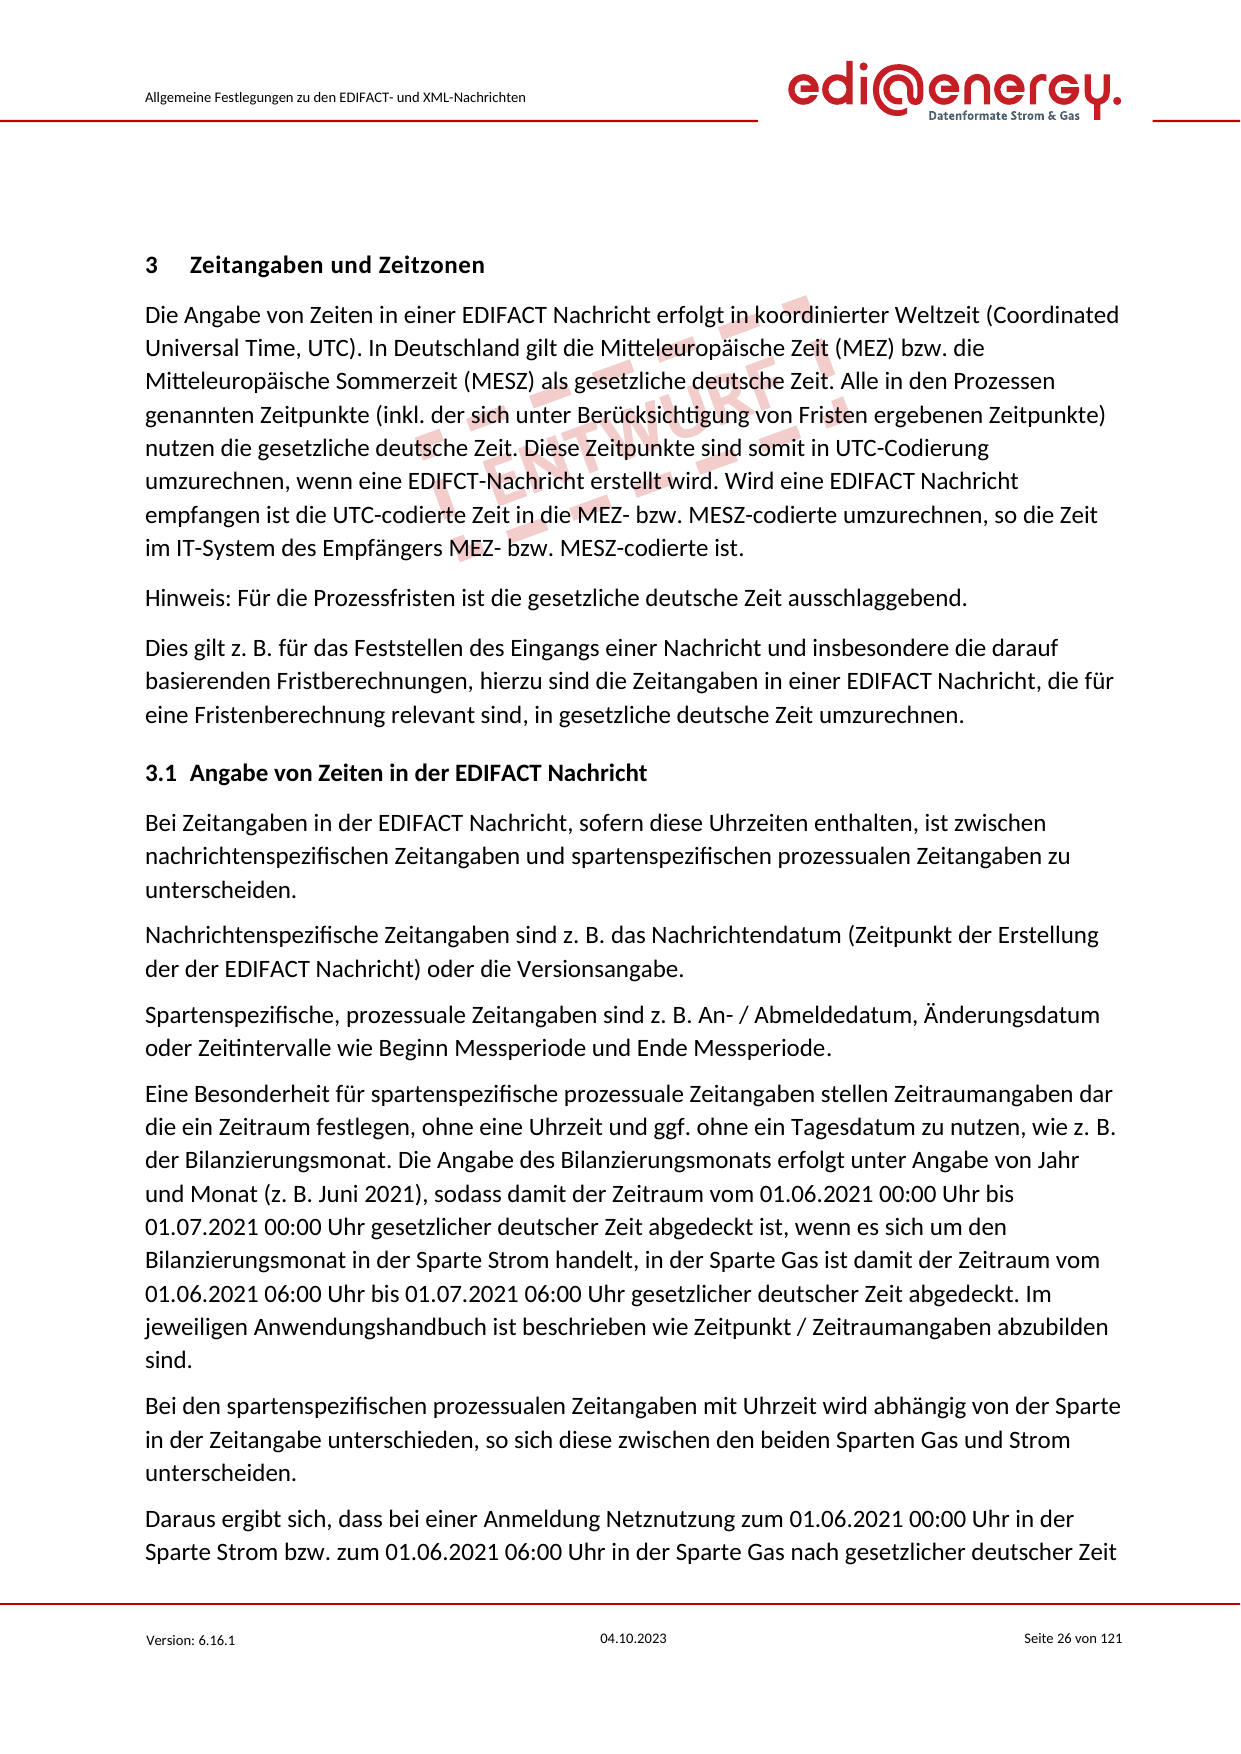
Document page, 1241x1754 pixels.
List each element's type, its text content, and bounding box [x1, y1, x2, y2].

text Hinweis: Für die Prozessfristen ist die gesetzliche deutsche Zeit ausschlaggebend. [145, 579, 1122, 613]
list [145, 1500, 1122, 1567]
list Bei Zeitangaben in der EDIFACT Nachricht, sofern diese Uhrzeiten enthalten, ist zwischen nachrichtenspezifischen Zeitangaben und spartenspezifischen prozessualen Zeitangaben zu unterscheiden. [145, 804, 1122, 904]
text Die Angabe von Zeiten in einer EDIFACT Nachricht erfolgt in koordinierter Weltzeit (Coordinated Universal Time, UTC). In Deutschland gilt die Mitteleuropäische Zeit (MEZ) bzw. die Mitteleuropäische Sommerzeit (MESZ) als gesetzliche deutsche Zeit. Alle in den Prozessen genannten Zeitpunkte (inkl. der sich unter Berücksichtigung von Fristen ergebenen Zeitpunkte) nutzen die gesetzliche deutsche Zeit. Diese Zeitpunkte sind somit in UTC-Codierung umzurechnen, wenn eine EDIFCT-Nachricht erstellt wird. Wird eine EDIFACT Nachricht empfangen ist die UTC-codierte Zeit in die MEZ- bzw. MESZ-codierte umzurechnen, so die Zeit im IT-System des Empfängers MEZ- bzw. MESZ-codierte ist. [145, 296, 1122, 563]
list Spartenspezifische, prozessuale Zeitangaben sind z. B. An- / Abmeldedatum, Änderungsdatum oder Zeitintervalle wie Beginn Messperiode und Ende Messperiode. [145, 996, 1122, 1063]
list Eine Besonderheit für spartenspezifische prozessuale Zeitangaben stellen Zeitraumangaben dar die ein Zeitraum festlegen, ohne eine Uhrzeit und ggf. ohne ein Tagesdatum zu nutzen, wie z. B. der Bilanzierungsmonat. Die Angabe des Bilanzierungsmonats erfolgt unter Angabe von Jahr und Monat (z. B. Juni 2021), sodass damit der Zeitraum vom 01.06.2021 00:00 Uhr bis 01.07.2021 00:00 Uhr gesetzlicher deutscher Zeit abgedeckt ist, wenn es sich um den Bilanzierungsmonat in der Sparte Strom handelt, in der Sparte Gas ist damit der Zeitraum vom 01.06.2021 06:00 Uhr bis 01.07.2021 06:00 Uhr gesetzlicher deutscher Zeit abgedeckt. Im jeweiligen Anwendungshandbuch ist beschrieben wie Zeitpunkt / Zeitraumangaben abzubilden sind. [145, 1075, 1122, 1375]
list Bei den spartenspezifischen prozessualen Zeitangaben mit Uhrzeit wird abhängig von der Sparte in der Zeitangabe unterschieden, so sich diese zwischen den beiden Sparten Gas und Strom unterscheiden. [145, 1388, 1122, 1488]
subtitle Zeitangaben und Zeitzonen [145, 246, 1122, 279]
text Dies gilt z. B. für das Feststellen des Eingangs einer Nachricht und insbesondere die darauf basierenden Fristberechnungen, hierzu sind die Zeitangaben in einer EDIFACT Nachricht, die für eine Fristenberechnung relevant sind, in gesetzliche deutsche Zeit umzurechnen. [145, 629, 1122, 729]
list Nachrichtenspezifische Zeitangaben sind z. B. das Nachrichtendatum (Zeitpunkt der Erstellung der der EDIFACT Nachricht) oder die Versionsangabe. [145, 917, 1122, 983]
subtitle Angabe von Zeiten in der EDIFACT Nachricht [145, 754, 1122, 788]
